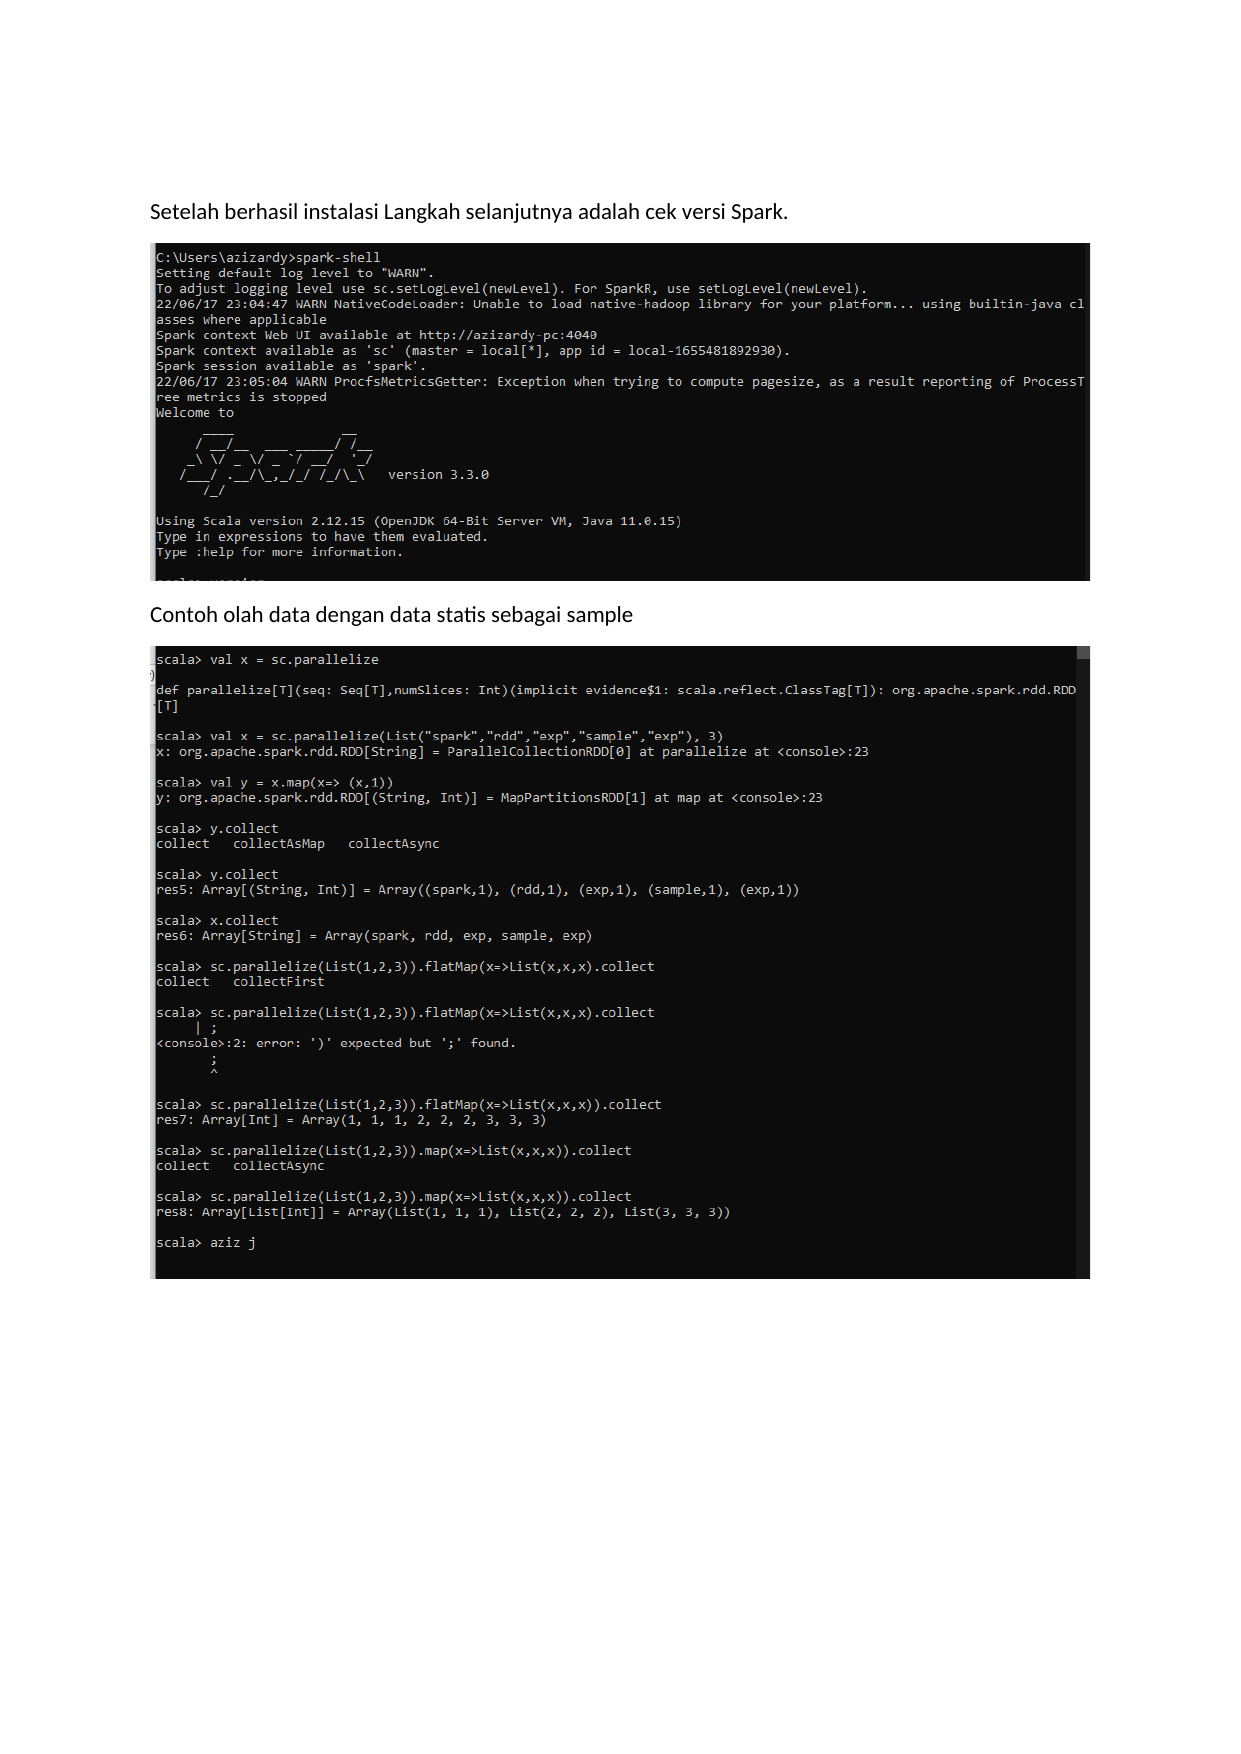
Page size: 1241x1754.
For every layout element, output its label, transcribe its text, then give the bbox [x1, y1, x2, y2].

picture [150, 243, 1091, 581]
text Setelah berhasil instalasi Langkah selanjutnya adalah cek versi Spark. [150, 197, 1090, 225]
text Contoh olah data dengan data statis sebagai sample [150, 600, 1090, 628]
picture [150, 646, 1091, 1279]
